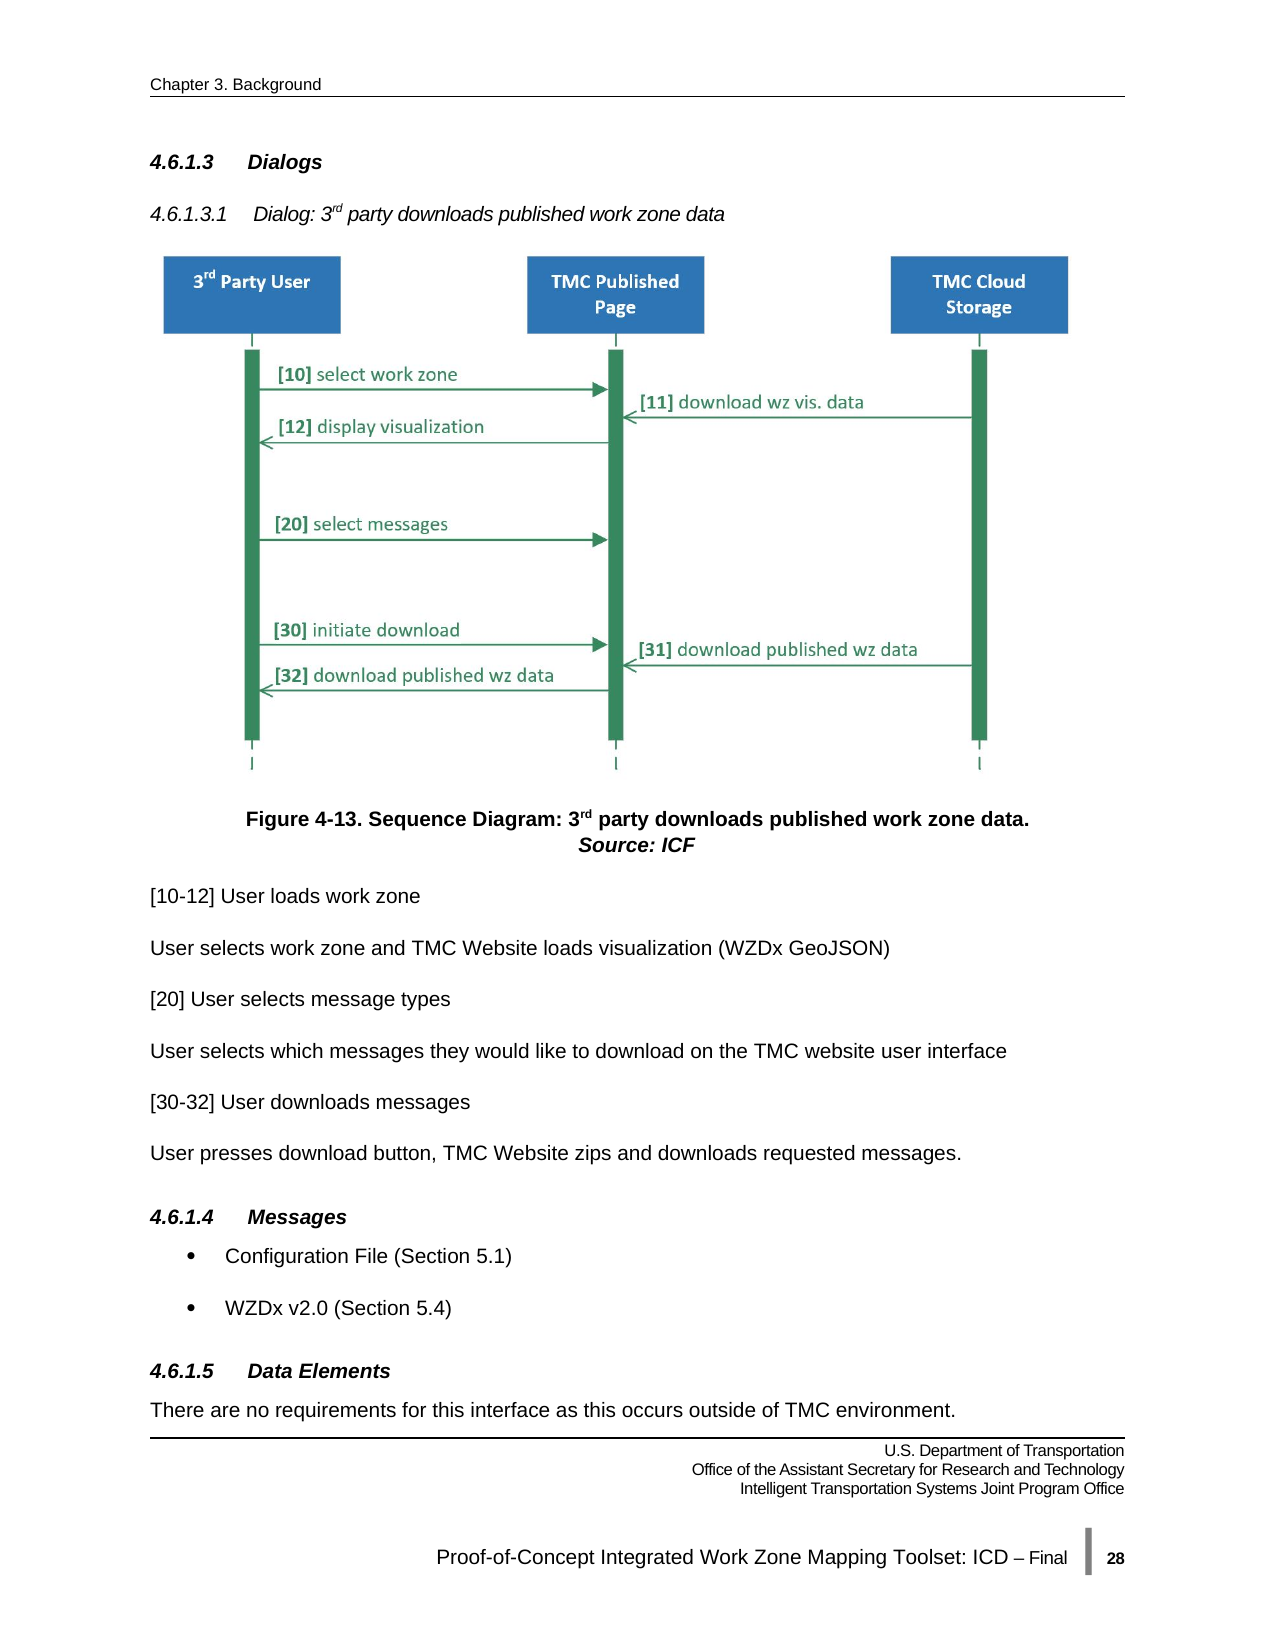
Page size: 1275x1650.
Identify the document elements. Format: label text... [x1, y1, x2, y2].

text User presses download button, TMC Website zips and downloads requested messages. [150, 1141, 1125, 1165]
subtitle Data Elements [150, 1359, 1125, 1383]
text User selects which messages they would like to download on the TMC website user interface [150, 1038, 1125, 1062]
subtitle Dialogs [150, 150, 1125, 174]
text [10-12] User loads work zone [150, 884, 1125, 908]
text [20] User selects message types [150, 987, 1125, 1011]
text Source: ICF [150, 833, 1125, 857]
subtitle Messages [150, 1205, 1125, 1229]
picture [150, 240, 1079, 780]
list WZDx v2.0 (Section 5.4) [187, 1295, 1125, 1319]
text User selects work zone and TMC Website loads visualization (WZDx GeoJSON) [150, 936, 1125, 960]
text There are no requirements for this interface as this occurs outside of TMC environment. [150, 1398, 1125, 1422]
list Configuration File (Section 5.1) [187, 1244, 1125, 1268]
subtitle Dialog: 3rd party downloads published work zone data [150, 201, 1125, 225]
text [30-32] User downloads messages [150, 1090, 1125, 1114]
